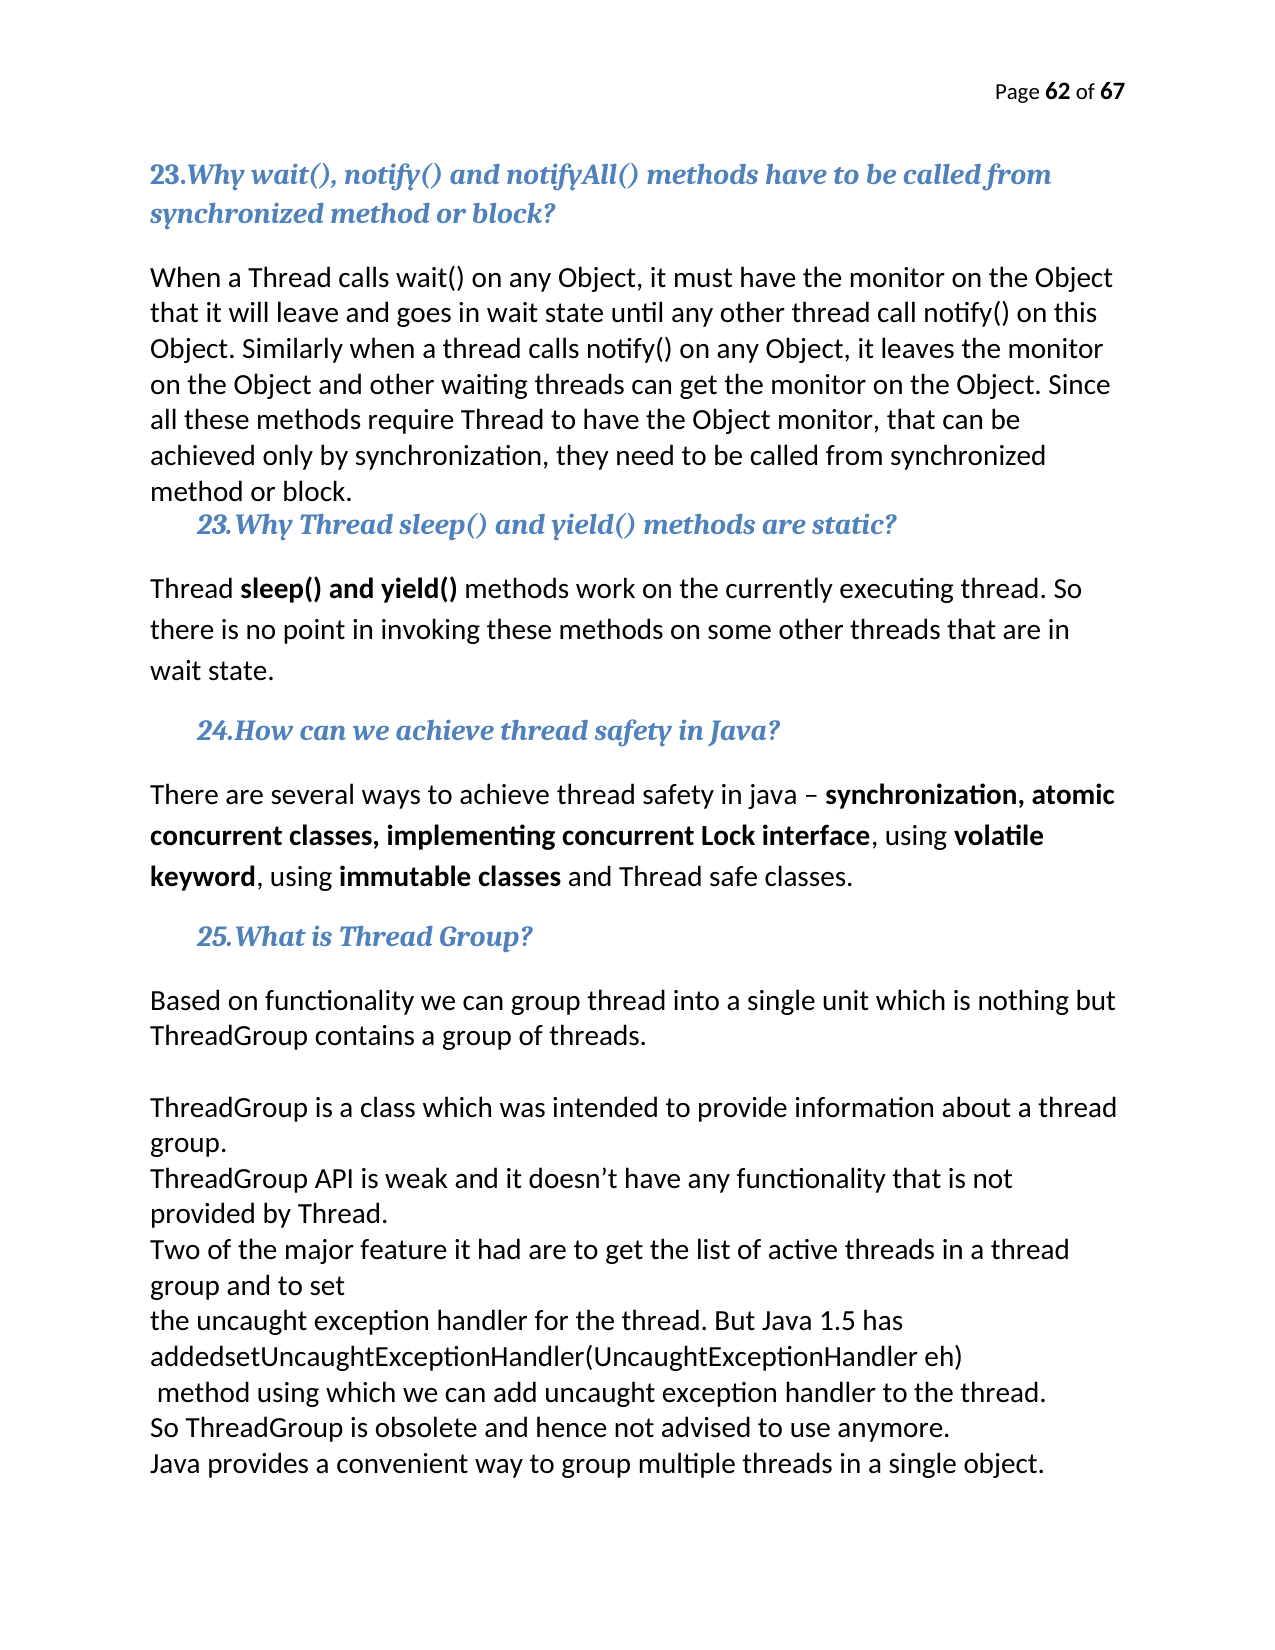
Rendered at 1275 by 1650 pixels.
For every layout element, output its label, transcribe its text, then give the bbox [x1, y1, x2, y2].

subtitle What is Thread Group? [197, 920, 1125, 953]
subtitle 23.Why wait(), notify() and notifyAll() methods have to be called from synchronized method or block? [150, 158, 1125, 230]
text ThreadGroup is a class which was intended to provide information about a thread group. [150, 1089, 1125, 1160]
subtitle Why Thread sleep() and yield() methods are static? [197, 508, 1125, 542]
subtitle How can we achieve thread safety in Java? [197, 714, 1125, 747]
text So ThreadGroup is obsolete and hence not advised to use anymore. [150, 1409, 1125, 1445]
text the uncaught exception handler for the thread. But Java 1.5 has addedsetUncaughtExceptionHandler(UncaughtExceptionHandler eh) [150, 1302, 1125, 1374]
text When a Thread calls wait() on any Object, it must have the monitor on the Object that it will leave and goes in wait state until any other thread call notify() on this Object. Similarly when a thread calls notify() on any Object, it leaves the monitor on the Object and other waiting threads can get the monitor on the Object. Since all these methods require Thread to have the Object monitor, that can be achieved only by synchronization, they need to be called from synchronized method or block. [150, 259, 1125, 508]
text Based on functionality we can group thread into a single unit which is nothing but ThreadGroup contains a group of threads. [150, 982, 1125, 1053]
text Thread sleep() and yield() methods work on the currently executing thread. So there is no point in invoking these methods on some other threads that are in wait state. [150, 570, 1125, 688]
text Two of the major feature it had are to get the list of active threads in a thread group and to set [150, 1231, 1125, 1302]
text Java provides a convenient way to group multiple threads in a single object. [150, 1445, 1125, 1481]
text ThreadGroup API is weak and it doesn’t have any functionality that is not provided by Thread. [150, 1160, 1125, 1231]
text There are several ways to achieve thread safety in java – synchronization, atomic concurrent classes, implementing concurrent Lock interface, using volatile keyword, using immutable classes and Thread safe classes. [150, 776, 1125, 893]
text method using which we can add uncaught exception handler to the thread. [150, 1374, 1125, 1409]
